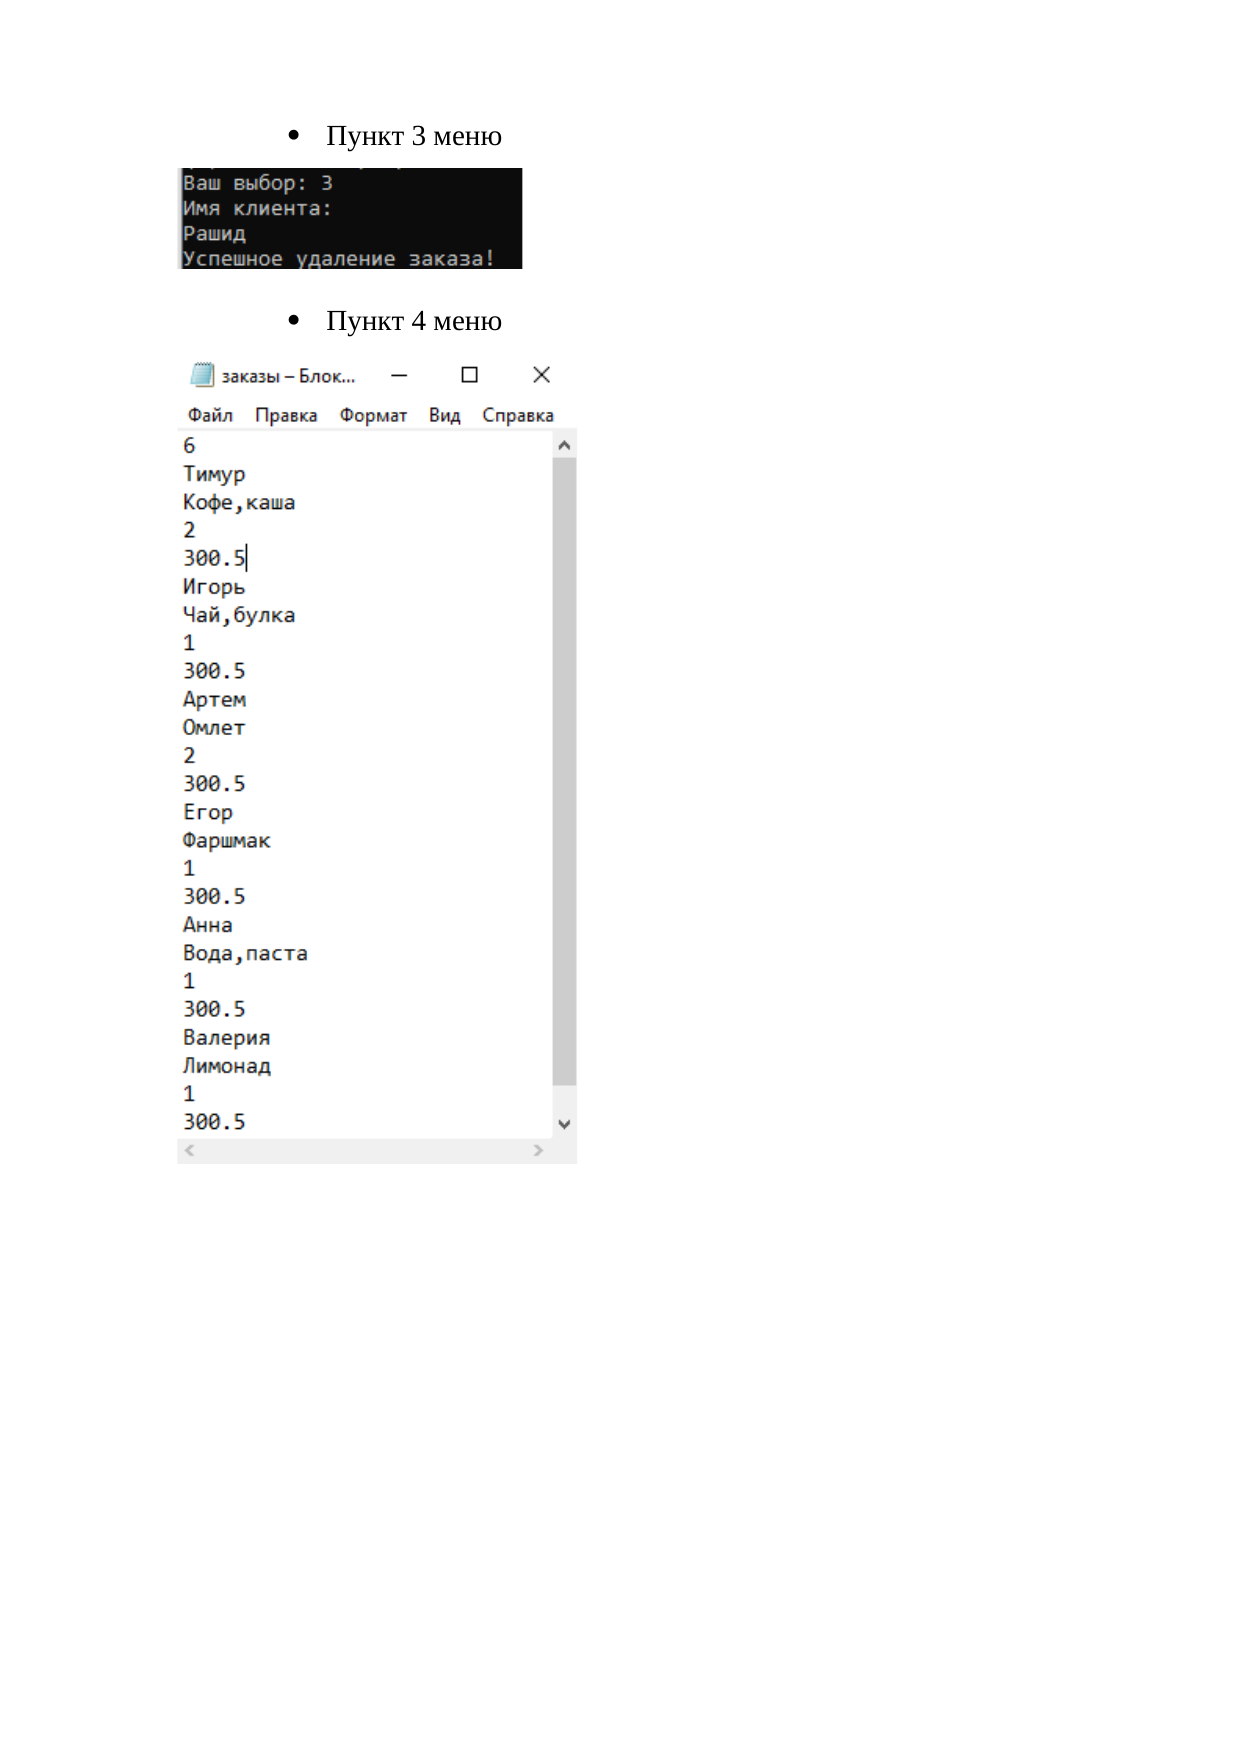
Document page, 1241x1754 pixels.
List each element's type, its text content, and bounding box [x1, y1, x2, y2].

list Пункт 4 меню [288, 303, 1152, 337]
picture [177, 353, 578, 1164]
list Пункт 3 меню [288, 118, 1152, 152]
picture [177, 168, 523, 269]
